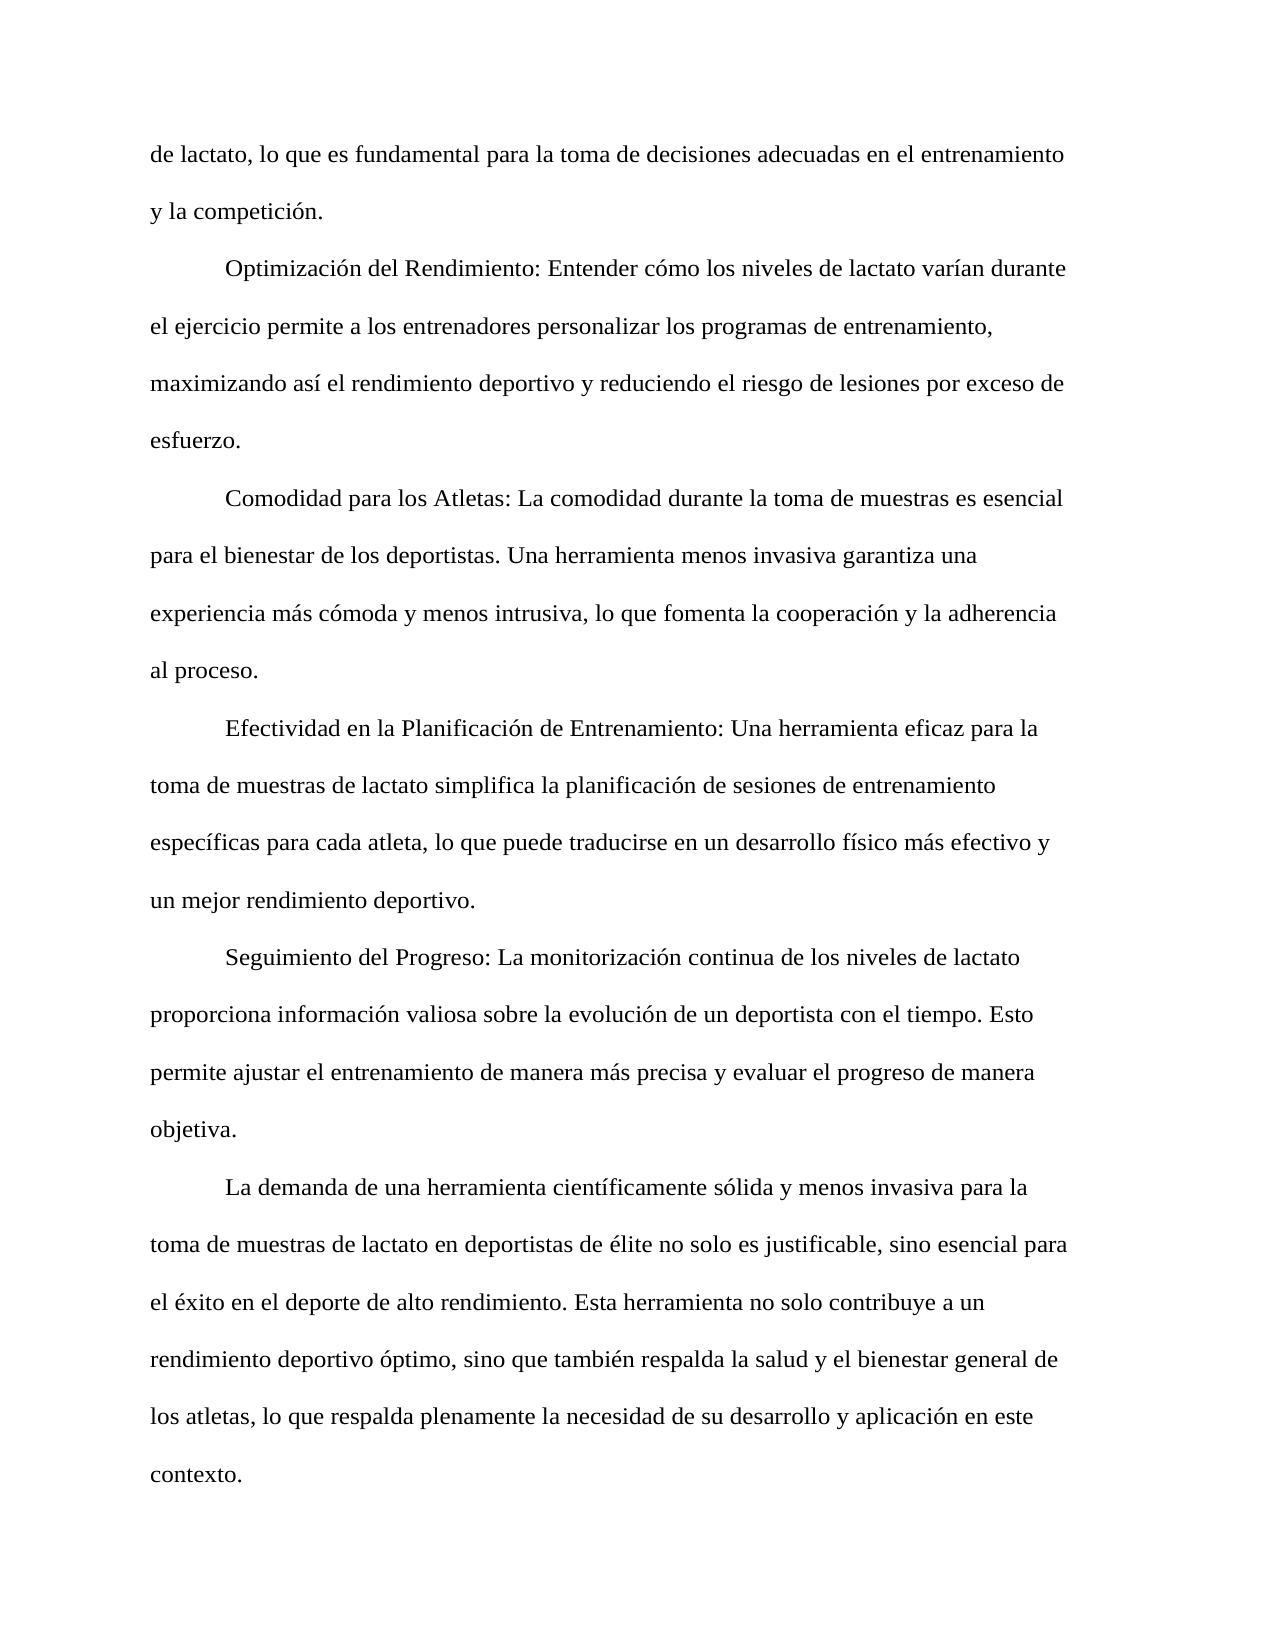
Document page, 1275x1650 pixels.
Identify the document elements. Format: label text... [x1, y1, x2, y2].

text Optimización del Rendimiento: Entender cómo los niveles de lactato varían durante el ejercicio permite a los entrenadores personalizar los programas de entrenamiento, maximizando así el rendimiento deportivo y reduciendo el riesgo de lesiones por exceso de esfuerzo. [150, 254, 1076, 454]
text Efectividad en la Planificación de Entrenamiento: Una herramienta eficaz para la toma de muestras de lactato simplifica la planificación de sesiones de entrenamiento específicas para cada atleta, lo que puede traducirse en un desarrollo físico más efectivo y un mejor rendimiento deportivo. [150, 713, 1076, 913]
text La demanda de una herramienta científicamente sólida y menos invasiva para la toma de muestras de lactato en deportistas de élite no solo es justificable, sino esencial para el éxito en el deporte de alto rendimiento. Esta herramienta no solo contribuye a un rendimiento deportivo óptimo, sino que también respalda la salud y el bienestar general de los atletas, lo que respalda plenamente la necesidad de su desarrollo y aplicación en este contexto. [150, 1173, 1076, 1487]
text Comodidad para los Atletas: La comodidad durante la toma de muestras es esencial para el bienestar de los deportistas. Una herramienta menos invasiva garantiza una experiencia más cómoda y menos intrusiva, lo que fomenta la cooperación y la adherencia al proceso. [150, 484, 1076, 684]
text Seguimiento del Progreso: La monitorización continua de los niveles de lactato proporciona información valiosa sobre la evolución de un deportista con el tiempo. Esto permite ajustar el entrenamiento de manera más precisa y evaluar el progreso de manera objetiva. [150, 943, 1076, 1143]
